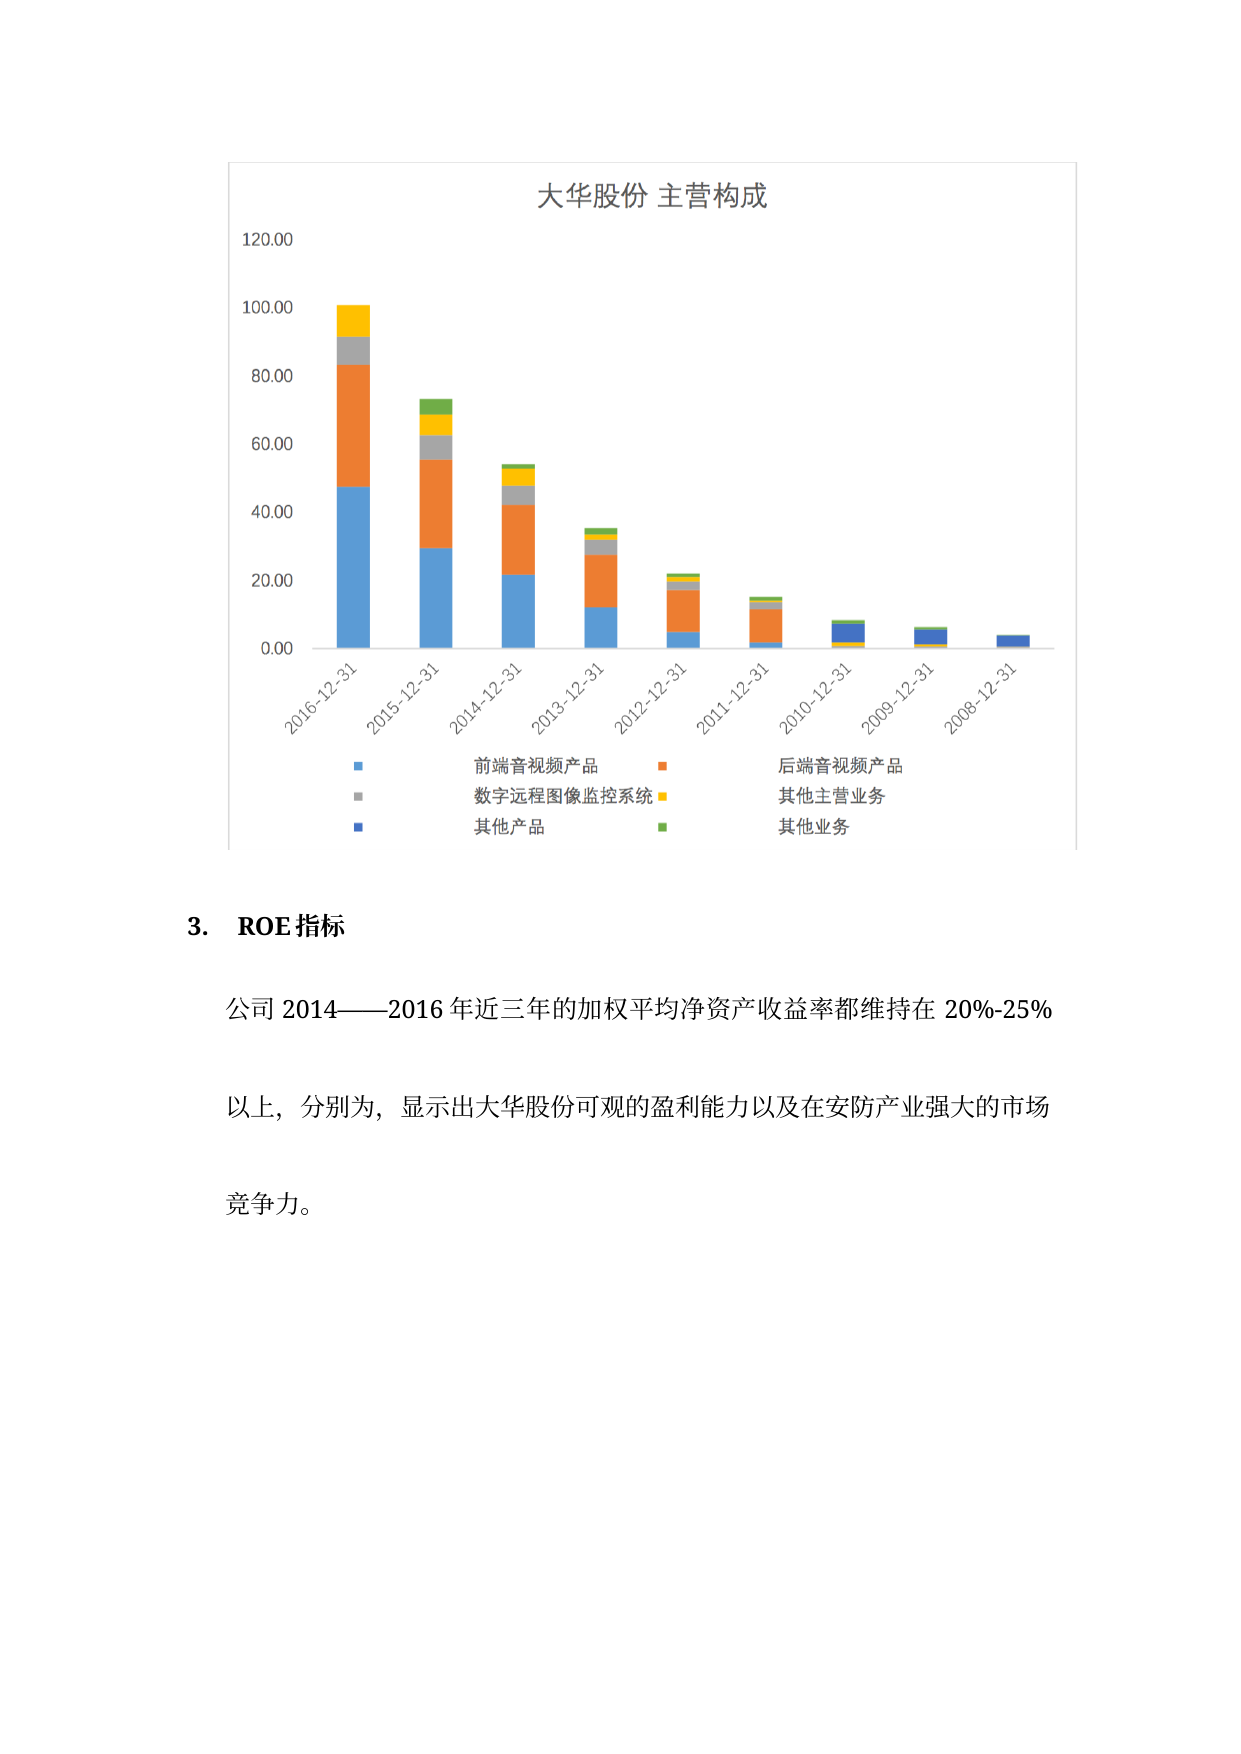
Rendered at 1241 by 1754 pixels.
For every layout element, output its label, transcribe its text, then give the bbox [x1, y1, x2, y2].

list ROE指标 [187, 892, 1053, 957]
text 公司2014——2016年近三年的加权平均净资产收益率都维持在20%-25%以上，分别为，显示出大华股份可观的盈利能力以及在安防产业强大的市场竞争力。 [225, 975, 1053, 1235]
picture [225, 162, 1078, 850]
